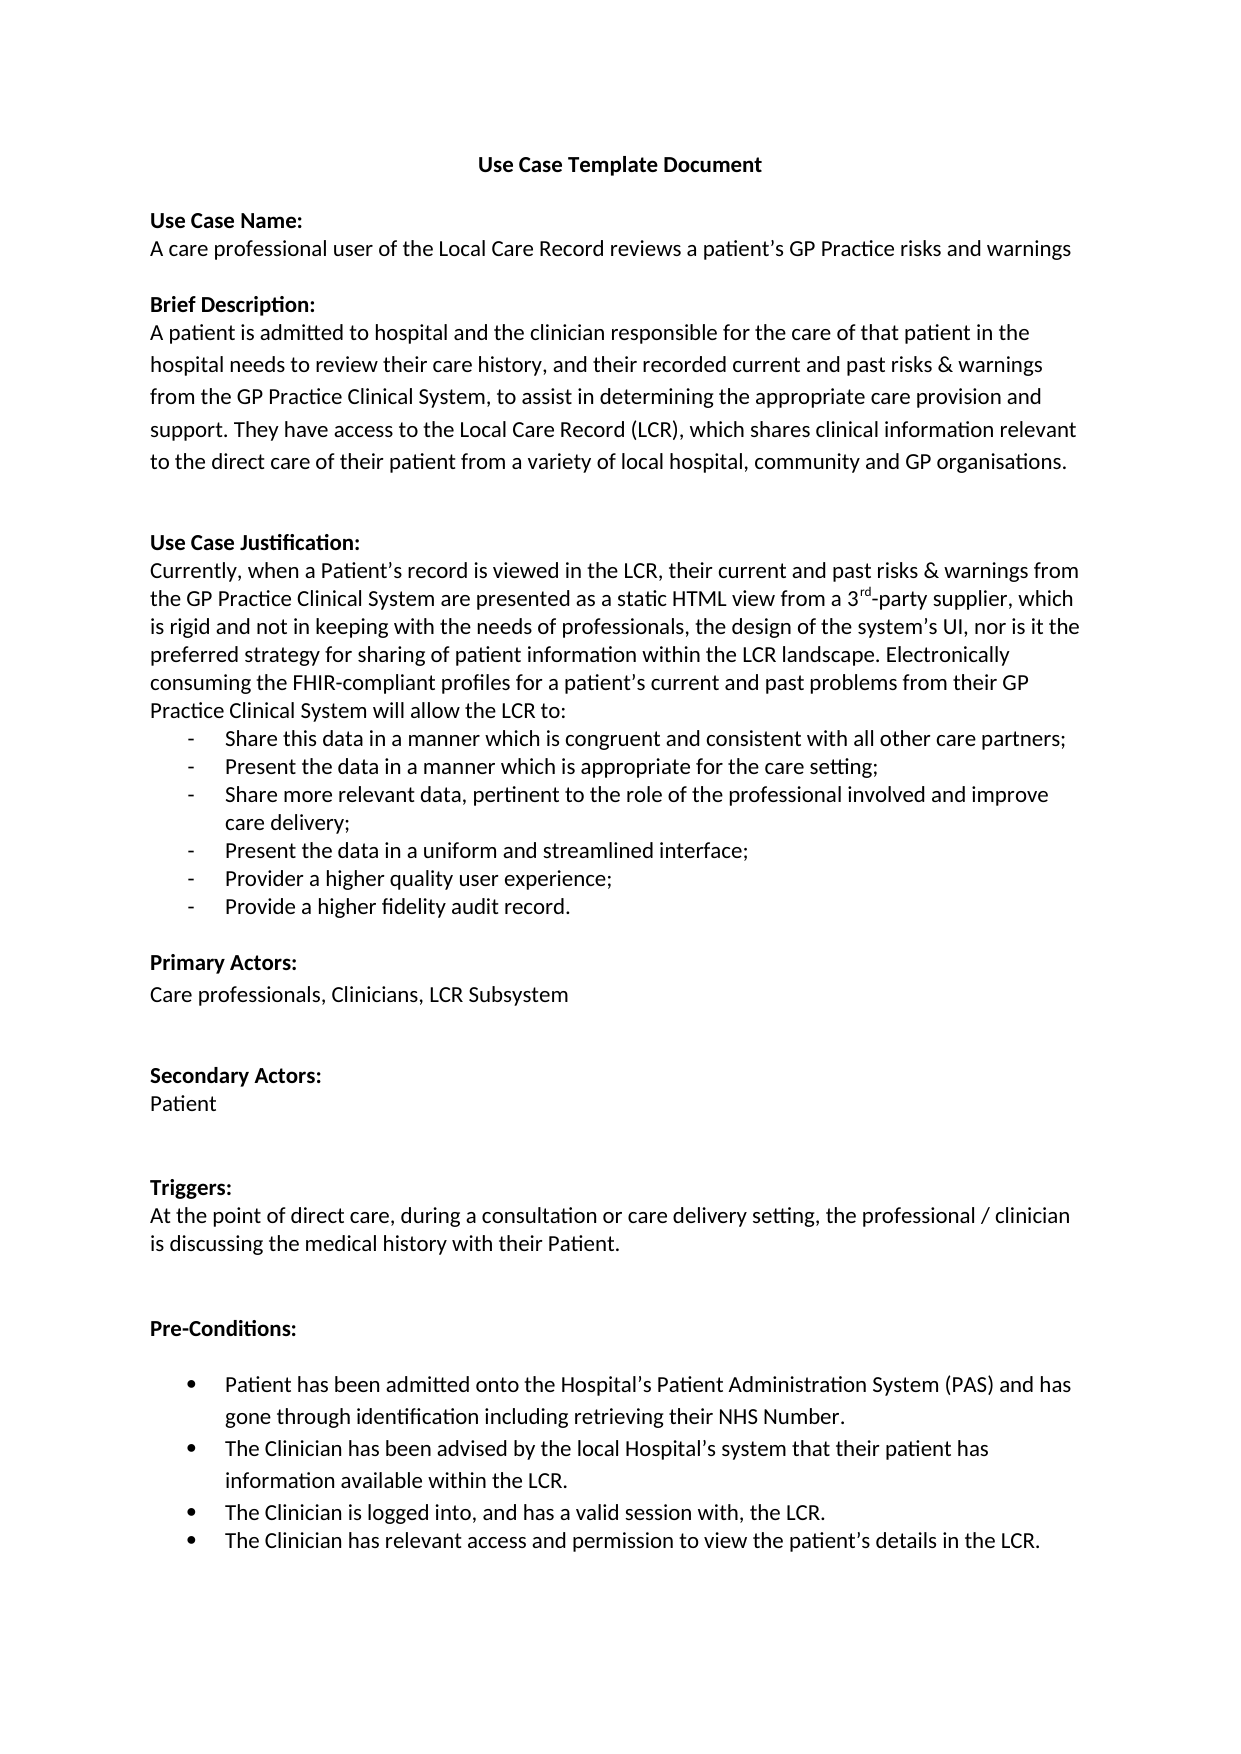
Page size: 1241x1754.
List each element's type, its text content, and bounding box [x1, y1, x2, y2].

text Use Case Template Document [150, 150, 1090, 178]
text Patient [150, 1089, 1090, 1117]
list The Clinician has been advised by the local Hospital’s system that their patient has information available within the LCR. [187, 1434, 1090, 1494]
text Brief Description: [150, 290, 1090, 318]
list Present the data in a manner which is appropriate for the care setting; [187, 752, 1090, 780]
text Secondary Actors: [150, 1061, 1090, 1089]
text Use Case Justification: [150, 528, 1090, 556]
list Share more relevant data, pertinent to the role of the professional involved and improve care delivery; [187, 780, 1090, 836]
list Present the data in a uniform and streamlined interface; [187, 836, 1090, 864]
list The Clinician has relevant access and permission to view the patient’s details in the LCR. [187, 1526, 1090, 1554]
text A care professional user of the Local Care Record reviews a patient’s GP Practice risks and warnings [150, 234, 1090, 262]
text A patient is admitted to hospital and the clinician responsible for the care of that patient in the hospital needs to review their care history, and their recorded current and past risks & warnings from the GP Practice Clinical System, to assist in determining the appropriate care provision and support. They have access to the Local Care Record (LCR), which shares clinical information relevant to the direct care of their patient from a variety of local hospital, community and GP organisations. [150, 318, 1090, 475]
text Currently, when a Patient’s record is viewed in the LCR, their current and past risks & warnings from the GP Practice Clinical System are presented as a static HTML view from a 3rd-party supplier, which is rigid and not in keeping with the needs of professionals, the design of the system’s UI, nor is it the preferred strategy for sharing of patient information within the LCR landscape. Electronically consuming the FHIR-compliant profiles for a patient’s current and past problems from their GP Practice Clinical System will allow the LCR to: [150, 556, 1090, 724]
text Triggers: At the point of direct care, during a consultation or care delivery setting, the professional / clinician is discussing the medical history with their Patient. [150, 1173, 1090, 1258]
list Patient has been admitted onto the Hospital’s Patient Administration System (PAS) and has gone through identification including retrieving their NHS Number. [187, 1370, 1090, 1430]
list Provider a higher quality user experience; [187, 864, 1090, 892]
list Provide a higher fidelity audit record. [187, 892, 1090, 920]
list The Clinician is logged into, and has a valid session with, the LCR. [187, 1498, 1090, 1526]
text Use Case Name: [150, 206, 1090, 234]
list Share this data in a manner which is congruent and consistent with all other care partners; [187, 724, 1090, 752]
text Pre-Conditions: [150, 1314, 1090, 1370]
text Primary Actors: Care professionals, Clinicians, LCR Subsystem [150, 948, 1090, 1008]
